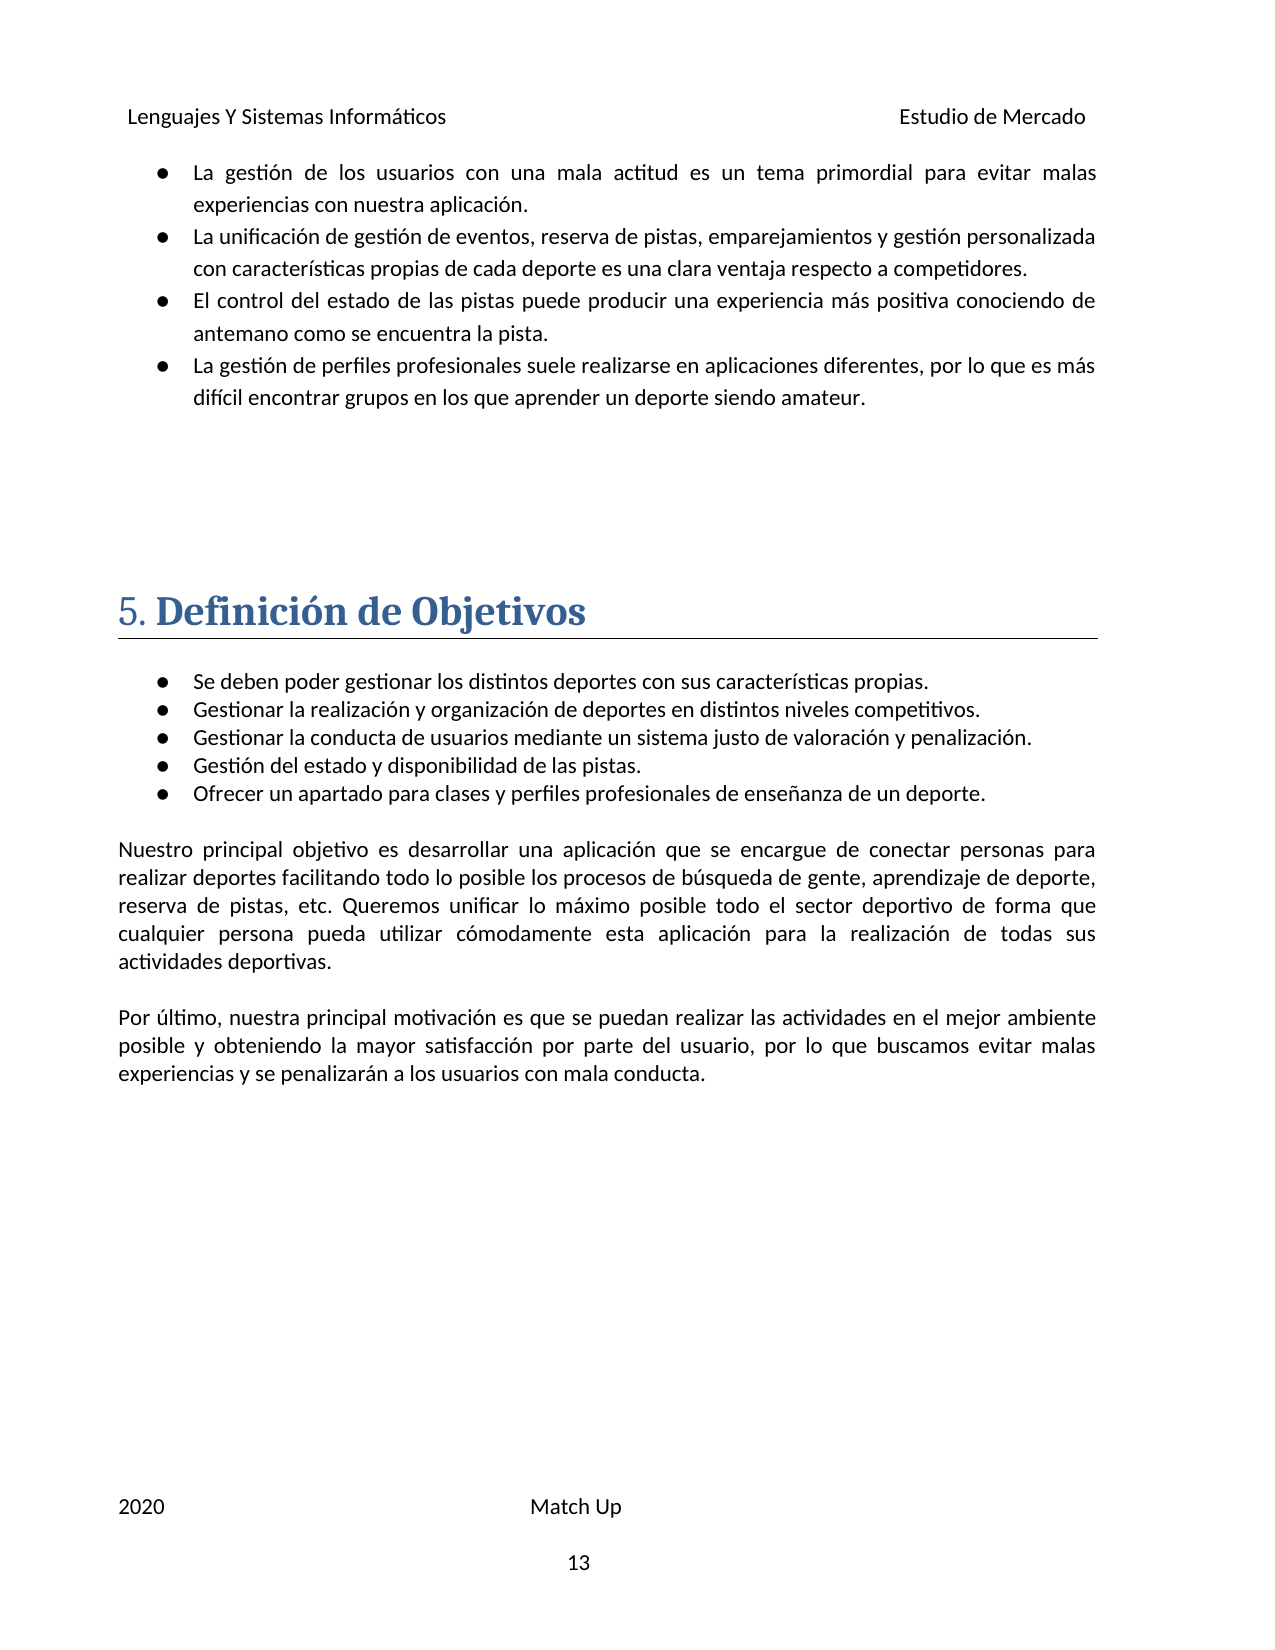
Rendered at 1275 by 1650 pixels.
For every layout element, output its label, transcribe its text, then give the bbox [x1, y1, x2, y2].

list Gestionar la conducta de usuarios mediante un sistema justo de valoración y penalización. [156, 723, 1098, 751]
list Gestión del estado y disponibilidad de las pistas. [156, 751, 1098, 779]
list La gestión de los usuarios con una mala actitud es un tema primordial para evitar malas experiencias con nuestra aplicación. [156, 158, 1098, 218]
list La gestión de perfiles profesionales suele realizarse en aplicaciones diferentes, por lo que es más difícil encontrar grupos en los que aprender un deporte siendo amateur. [156, 351, 1098, 411]
text Por último, nuestra principal motivación es que se puedan realizar las actividades en el mejor ambiente posible y obteniendo la mayor satisfacción por parte del usuario, por lo que buscamos evitar malas experiencias y se penalizarán a los usuarios con mala conducta. [118, 1003, 1098, 1087]
list Se deben poder gestionar los distintos deportes con sus características propias. [156, 667, 1098, 695]
list Ofrecer un apartado para clases y perfiles profesionales de enseñanza de un deporte. [156, 779, 1098, 807]
list Definición de Objetivos [118, 588, 1098, 638]
list Gestionar la realización y organización de deportes en distintos niveles competitivos. [156, 695, 1098, 723]
list El control del estado de las pistas puede producir una experiencia más positiva conociendo de antemano como se encuentra la pista. [156, 287, 1098, 347]
text Nuestro principal objetivo es desarrollar una aplicación que se encargue de conectar personas para realizar deportes facilitando todo lo posible los procesos de búsqueda de gente, aprendizaje de deporte, reserva de pistas, etc. Queremos unificar lo máximo posible todo el sector deportivo de forma que cualquier persona pueda utilizar cómodamente esta aplicación para la realización de todas sus actividades deportivas. [118, 835, 1098, 975]
list La unificación de gestión de eventos, reserva de pistas, emparejamientos y gestión personalizada con características propias de cada deporte es una clara ventaja respecto a competidores. [156, 222, 1098, 282]
